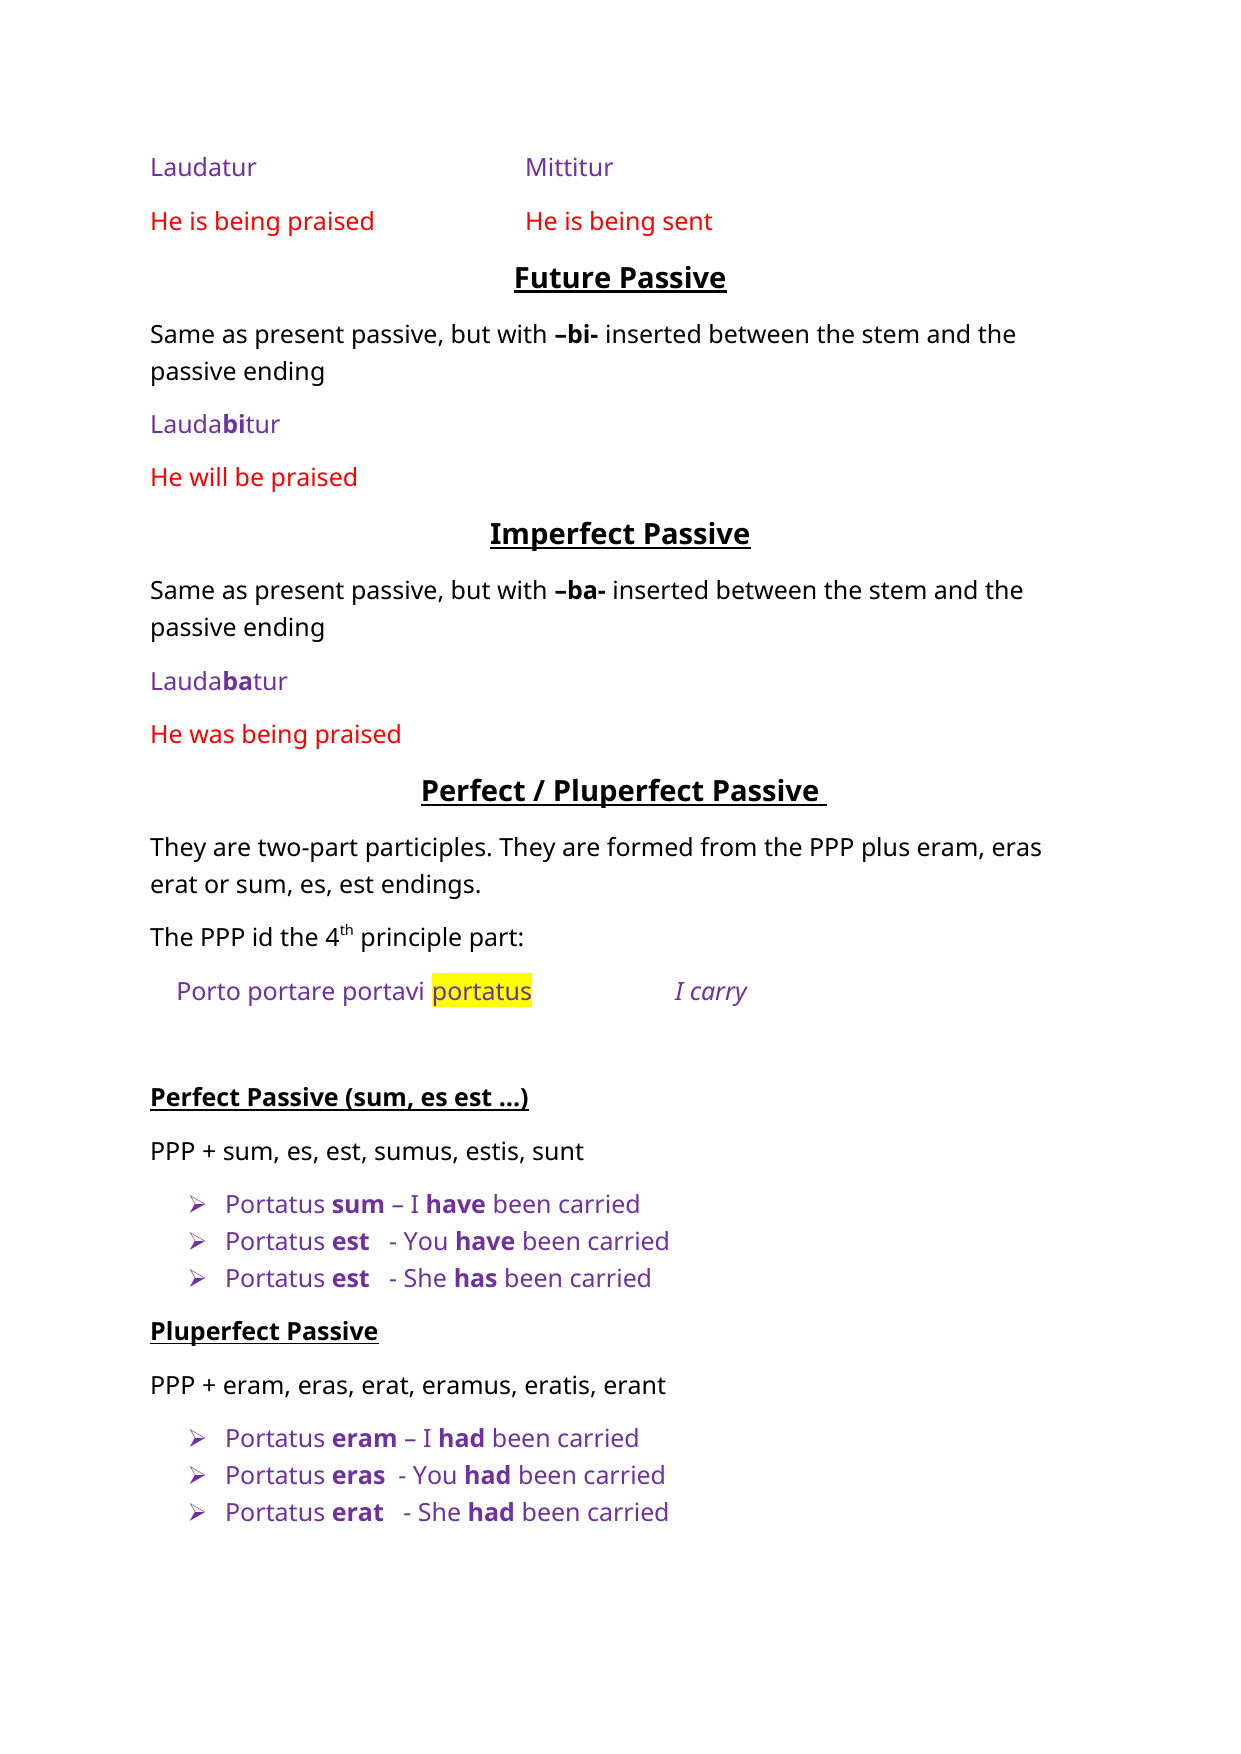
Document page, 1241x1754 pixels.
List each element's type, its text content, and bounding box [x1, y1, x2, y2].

list Portatus eras - You had been carried [187, 1457, 1090, 1492]
text He was being praised [150, 717, 1090, 751]
text Laudabitur [150, 407, 1090, 441]
list Portatus erat - She had been carried [187, 1494, 1090, 1528]
text Perfect / Pluperfect Passive [150, 770, 1090, 810]
text He is being praised He is being sent [150, 203, 1090, 237]
text PPP + eram, eras, erat, eramus, eratis, erant [150, 1367, 1090, 1401]
text Imperfect Passive [150, 513, 1090, 553]
list Portatus est - You have been carried [187, 1224, 1090, 1258]
text Future Passive [150, 257, 1090, 297]
text The PPP id the 4th principle part: [150, 920, 1090, 954]
text Perfect Passive (sum, es est …) [150, 1080, 1090, 1114]
text Porto portare portavi portatus I carry [150, 973, 432, 1007]
text Laudatur Mittitur [150, 150, 1090, 184]
text Same as present passive, but with –bi- inserted between the stem and the passive ending [150, 316, 1090, 387]
text Same as present passive, but with –ba- inserted between the stem and the passive ending [150, 573, 1090, 644]
list Portatus est - She has been carried [187, 1260, 1090, 1294]
list Portatus sum – I have been carried [187, 1187, 1090, 1221]
text Pluperfect Passive [150, 1314, 1090, 1348]
text Porto portare portavi portatus I carry [532, 973, 1090, 1007]
text Laudabatur [150, 663, 1090, 697]
text He will be praised [150, 460, 1090, 494]
text They are two-part participles. They are formed from the PPP plus eram, eras erat or sum, es, est endings. [150, 829, 1090, 900]
list Portatus eram – I had been carried [187, 1421, 1090, 1455]
text PPP + sum, es, est, sumus, estis, sunt [150, 1133, 1090, 1167]
